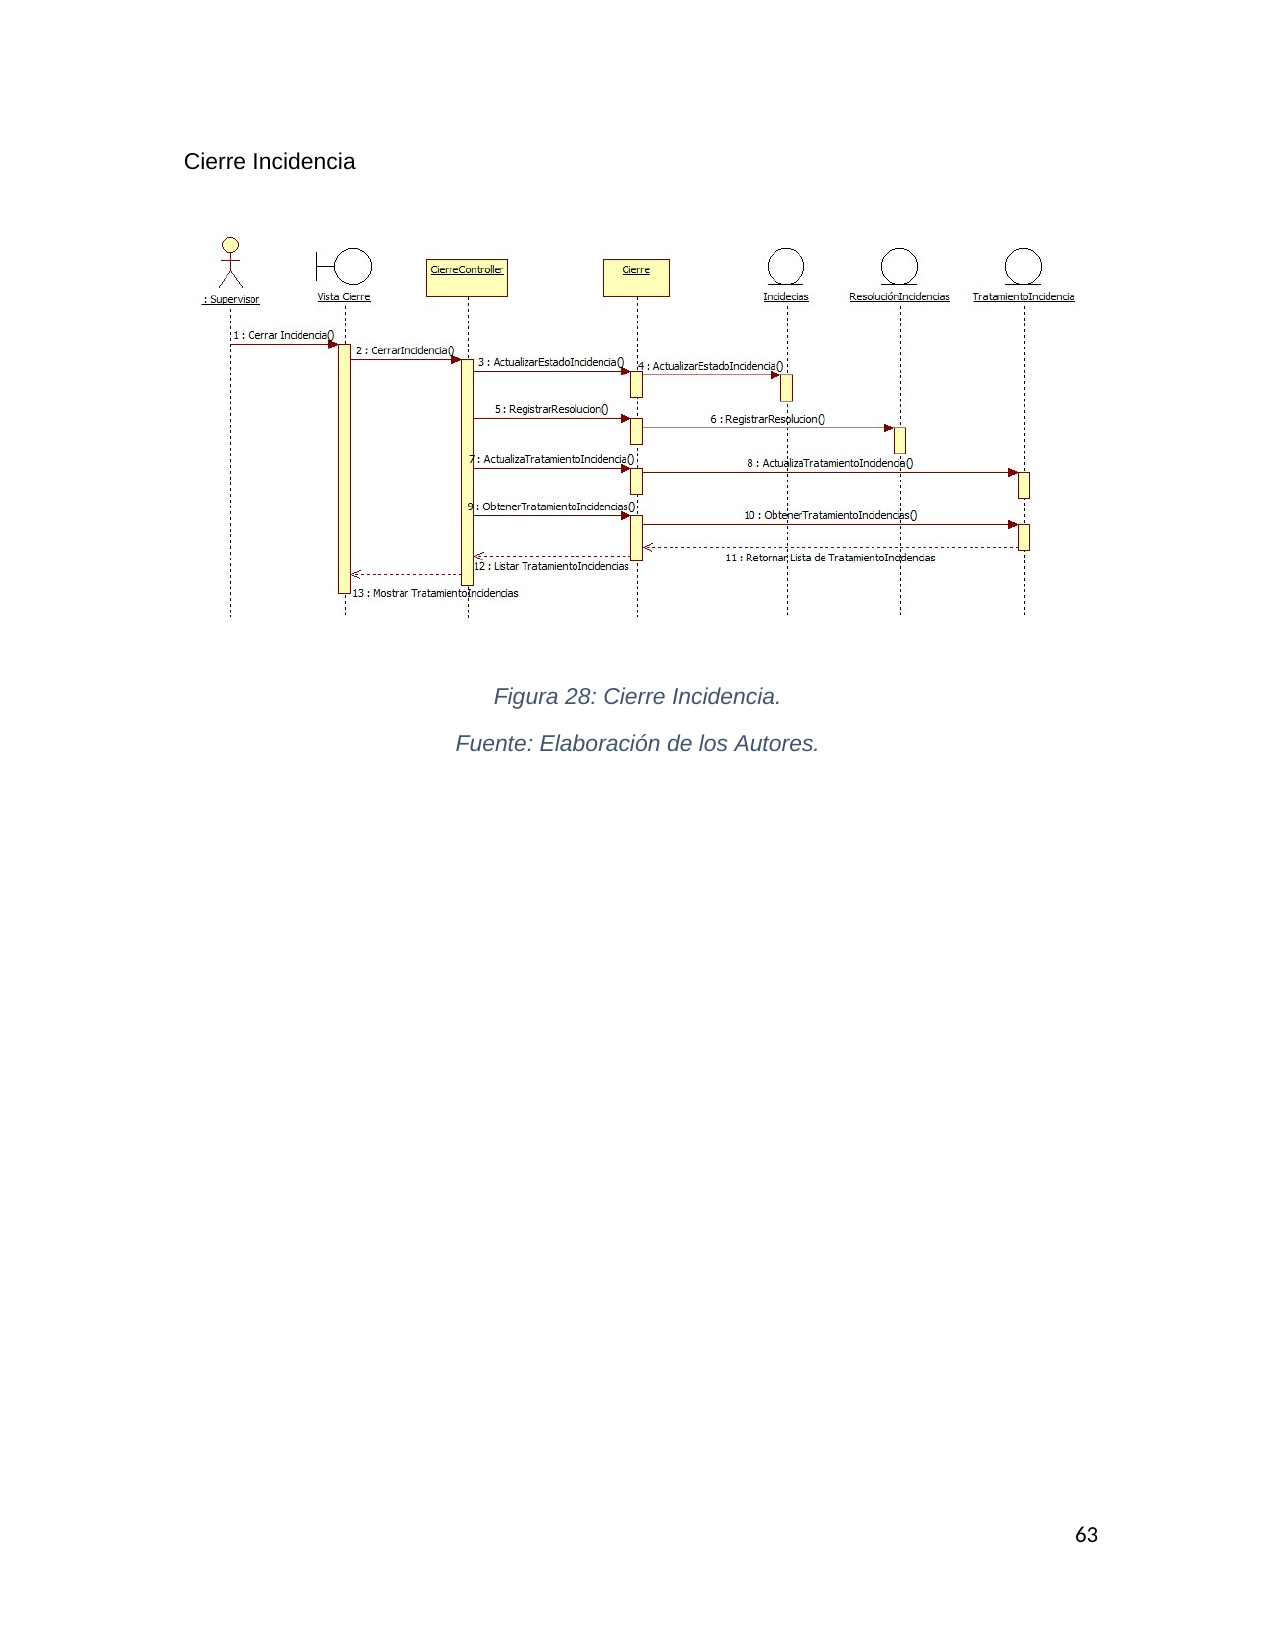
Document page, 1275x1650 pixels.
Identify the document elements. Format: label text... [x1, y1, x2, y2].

picture [177, 217, 1098, 639]
text Cierre Incidencia [177, 148, 1098, 174]
text Figura 28: Cierre Incidencia. [177, 683, 1098, 709]
text Fuente: Elaboración de los Autores. [177, 730, 1098, 756]
